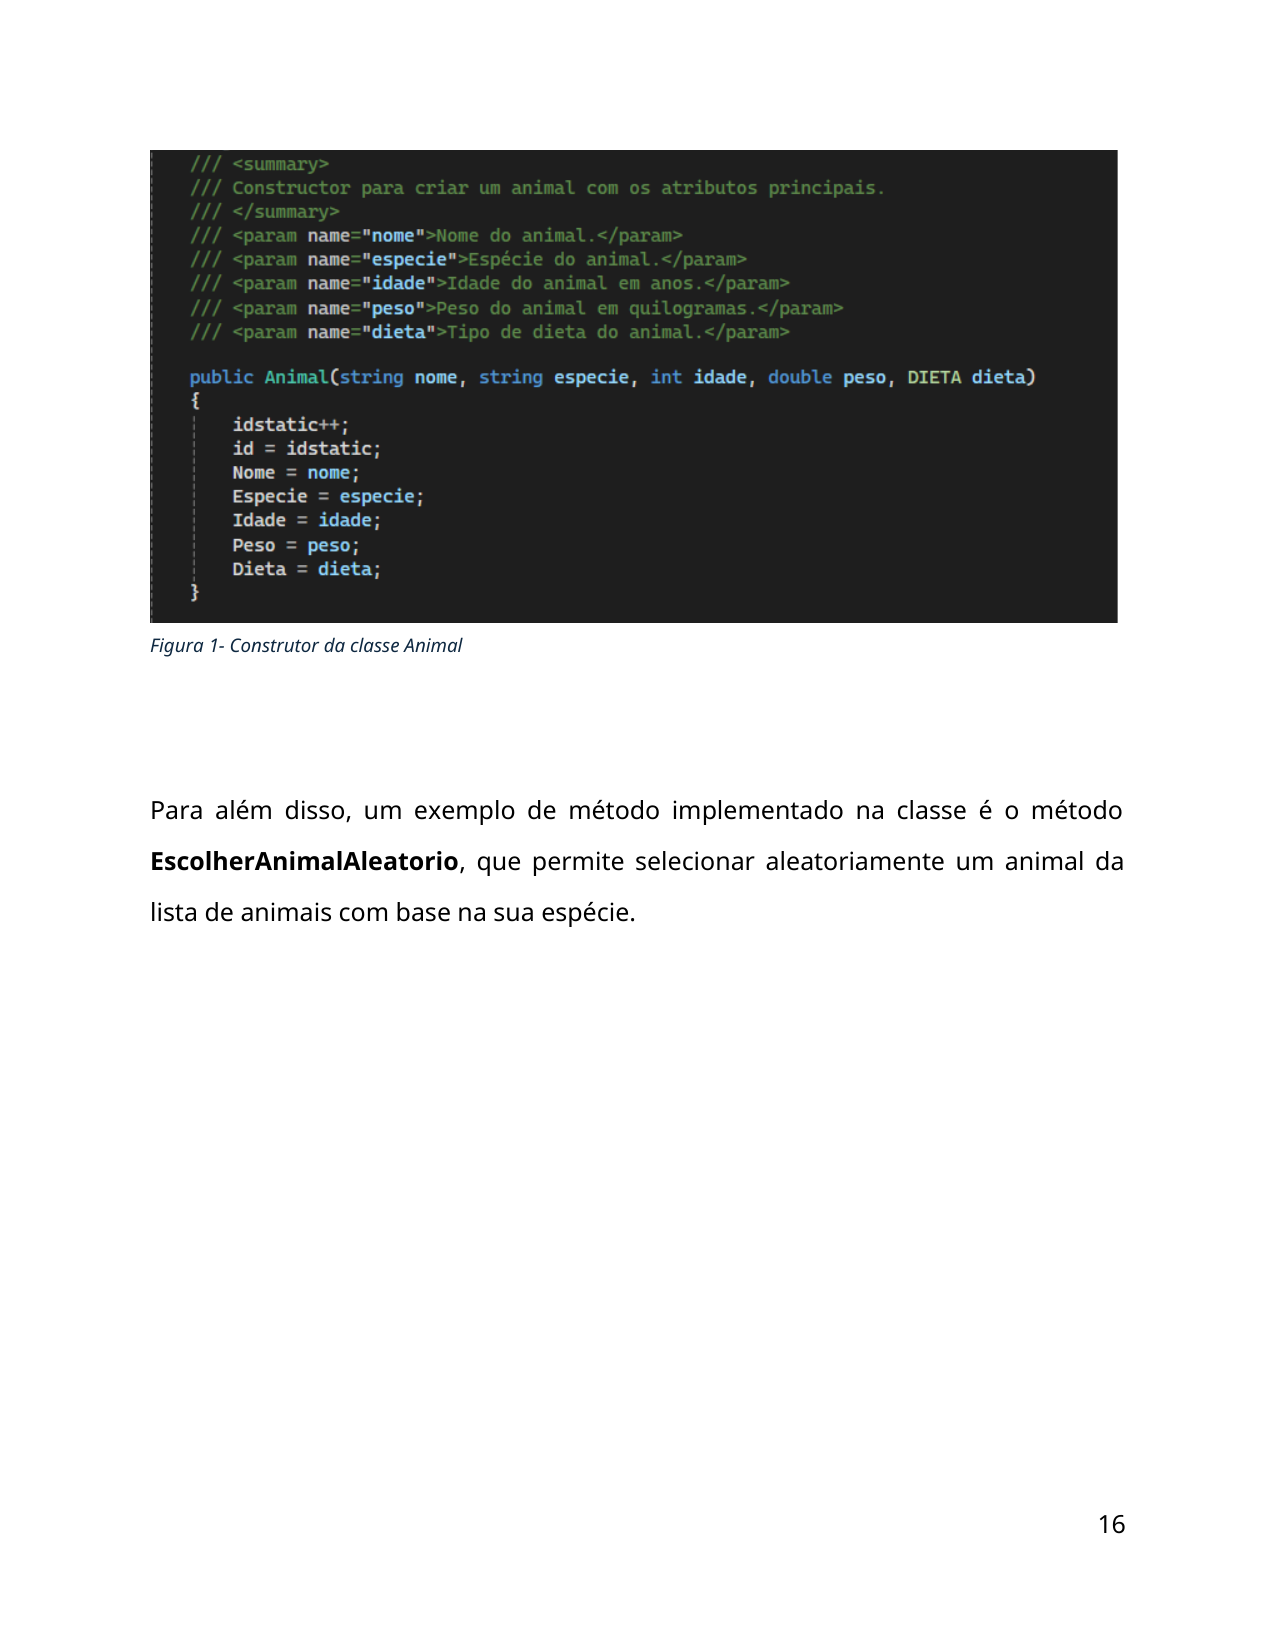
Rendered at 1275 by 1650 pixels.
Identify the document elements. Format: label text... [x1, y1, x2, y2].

picture [150, 150, 1118, 623]
text Para além disso, um exemplo de método implementado na classe é o método EscolherAnimalAleatorio, que permite selecionar aleatoriamente um animal da lista de animais com base na sua espécie. [150, 793, 1125, 929]
